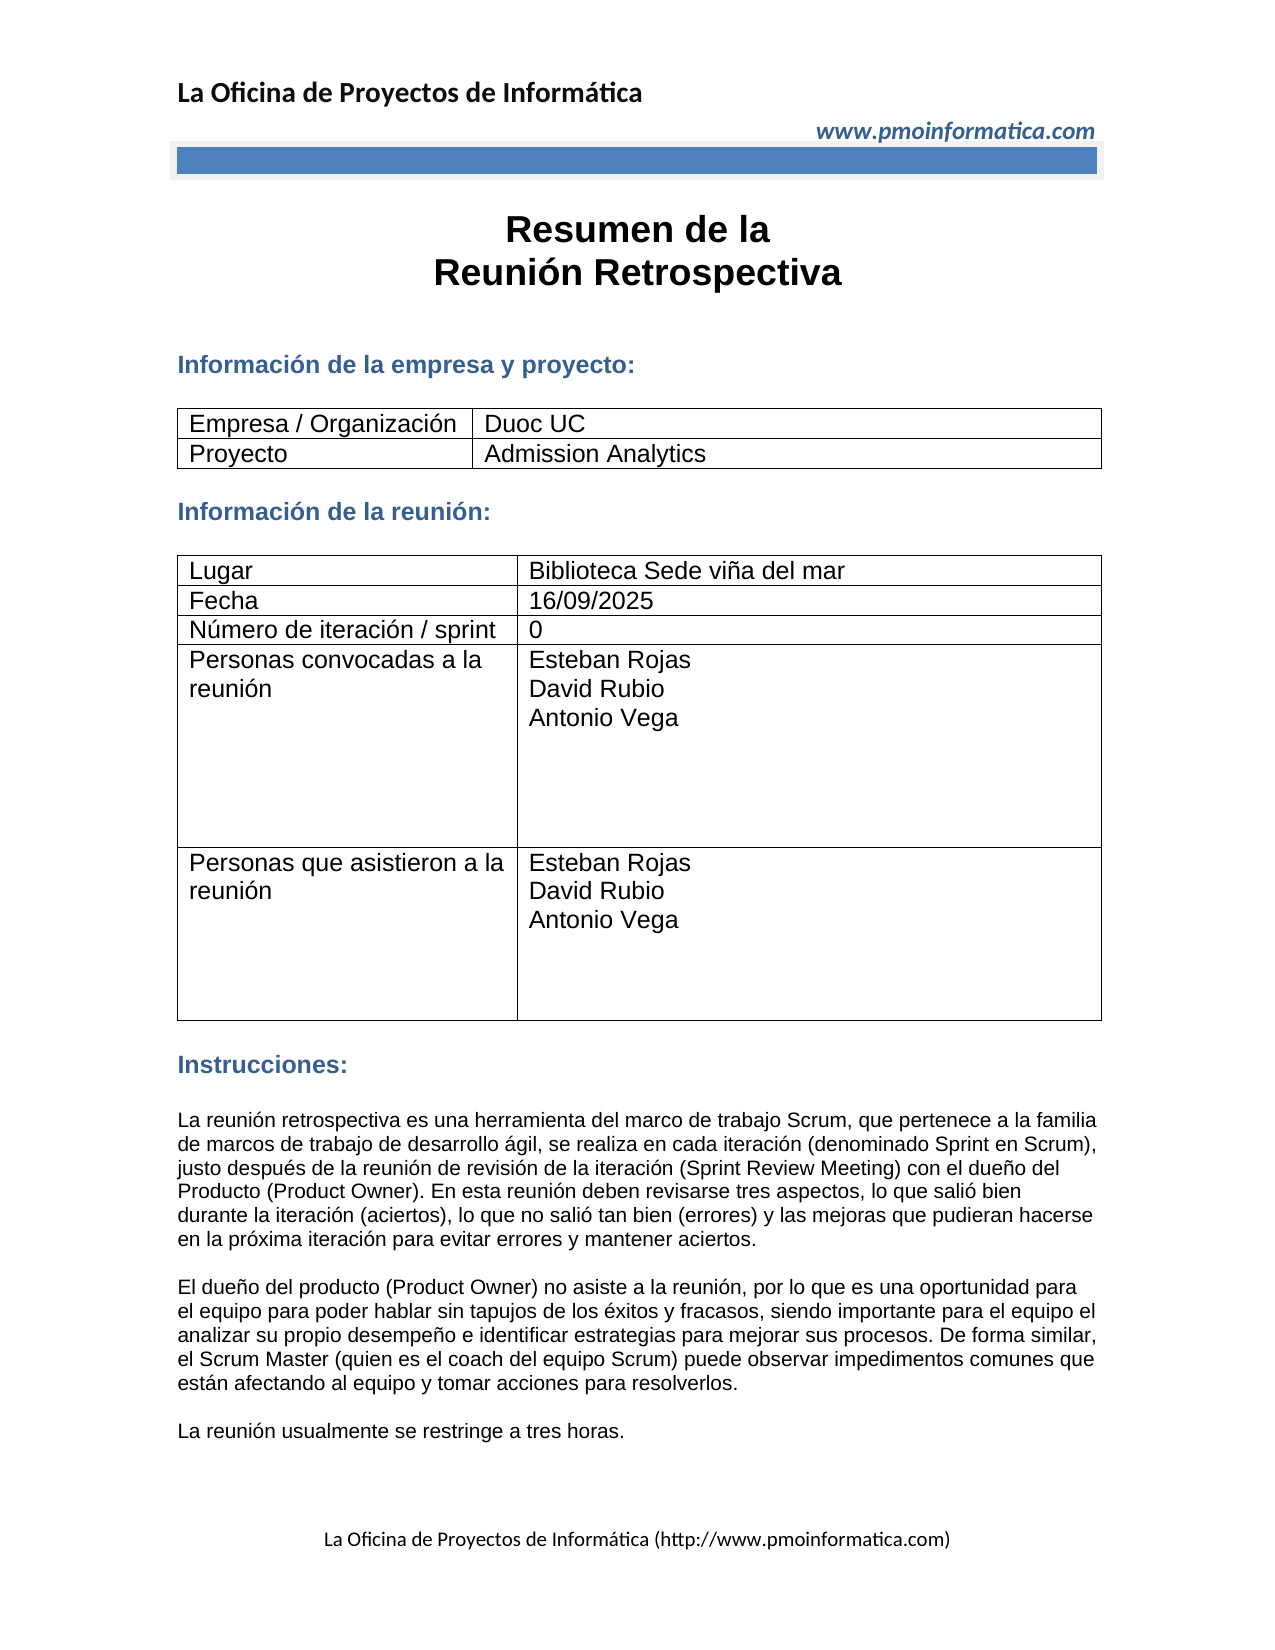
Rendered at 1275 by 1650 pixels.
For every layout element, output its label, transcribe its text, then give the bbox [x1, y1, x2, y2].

table_cell Esteban Rojas David Rubio Antonio Vega [518, 645, 1101, 847]
table_cell Número de iteración / sprint [178, 616, 517, 644]
table_header Duoc UC [473, 409, 1101, 438]
table_cell Personas convocadas a la reunión [178, 645, 517, 847]
table_cell Proyecto [178, 439, 472, 468]
table_header Empresa / Organización [178, 409, 472, 438]
table_header Biblioteca Sede viña del mar [518, 556, 1101, 585]
text La reunión usualmente se restringe a tres horas. [177, 1419, 1098, 1443]
text Resumen de la [177, 207, 1098, 250]
text La reunión retrospectiva es una herramienta del marco de trabajo Scrum, que pertenece a la familia de marcos de trabajo de desarrollo ágil, se realiza en cada iteración (denominado Sprint en Scrum), justo después de la reunión de revisión de la iteración (Sprint Review Meeting) con el dueño del Producto (Product Owner). En esta reunión deben revisarse tres aspectos, lo que salió bien durante la iteración (aciertos), lo que no salió tan bien (errores) y las mejoras que pudieran hacerse en la próxima iteración para evitar errores y mantener aciertos. [177, 1107, 1098, 1251]
text El dueño del producto (Product Owner) no asiste a la reunión, por lo que es una oportunidad para el equipo para poder hablar sin tapujos de los éxitos y fracasos, siendo importante para el equipo el analizar su propio desempeño e identificar estrategias para mejorar sus procesos. De forma similar, el Scrum Master (quien es el coach del equipo Scrum) puede observar impedimentos comunes que están afectando al equipo y tomar acciones para resolverlos. [177, 1275, 1098, 1395]
table_cell 16/09/2025 [518, 586, 1101, 614]
text Información de la empresa y proyecto: [177, 351, 1098, 379]
text Reunión Retrospectiva [177, 250, 1098, 293]
table_cell Admission Analytics [473, 439, 1101, 468]
table_header Lugar [178, 556, 517, 585]
text Información de la reunión: [177, 497, 1098, 526]
table_cell Esteban Rojas David Rubio Antonio Vega [518, 848, 1101, 1020]
table_cell Fecha [178, 586, 517, 614]
text Instrucciones: [177, 1050, 1098, 1079]
table_cell Personas que asistieron a la reunión [178, 848, 517, 1020]
table_cell 0 [518, 616, 1101, 644]
